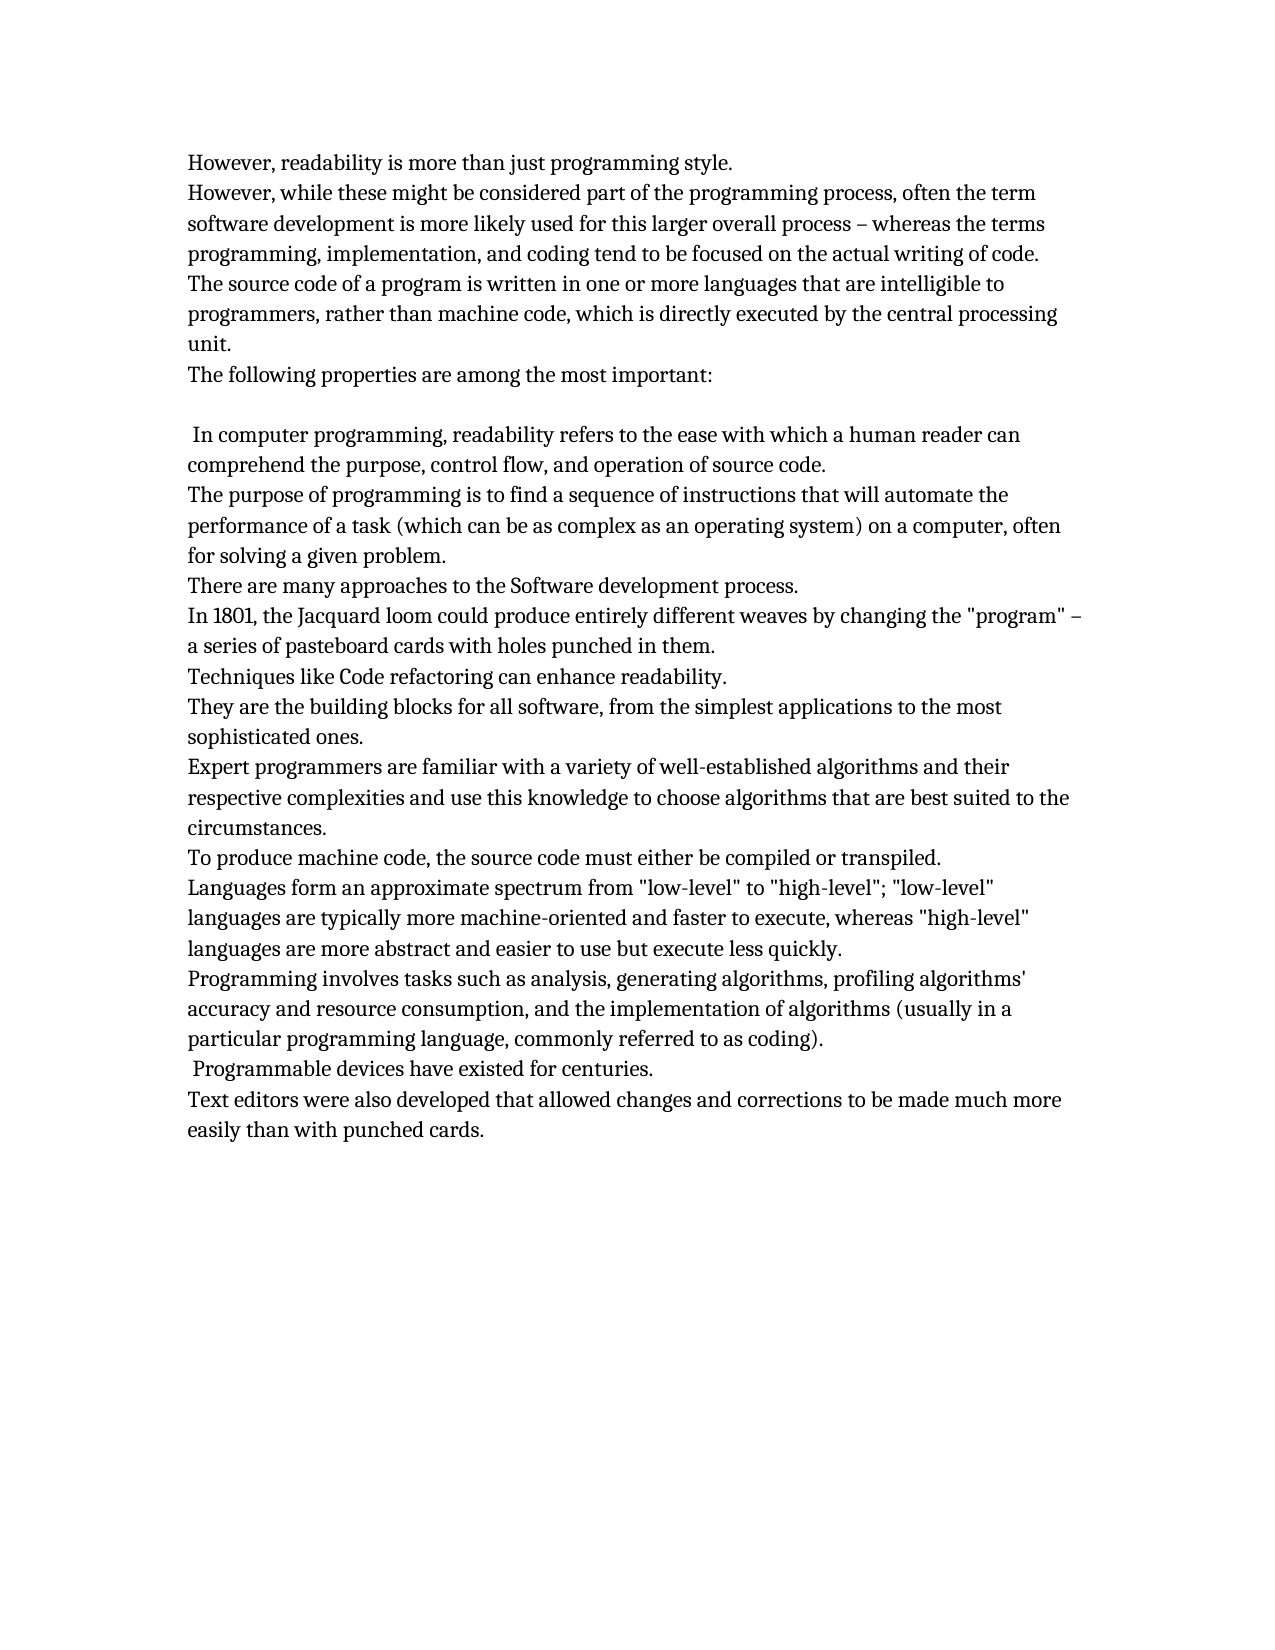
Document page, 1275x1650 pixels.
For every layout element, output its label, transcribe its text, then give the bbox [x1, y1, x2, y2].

text However, readability is more than just programming style. However, while these might be considered part of the programming process, often the term software development is more likely used for this larger overall process – whereas the terms programming, implementation, and coding tend to be focused on the actual writing of code. The source code of a program is written in one or more languages that are intelligible to programmers, rather than machine code, which is directly executed by the central processing unit. The following properties are among the most important: In computer programming, readability refers to the ease with which a human reader can comprehend the purpose, control flow, and operation of source code. The purpose of programming is to find a sequence of instructions that will automate the performance of a task (which can be as complex as an operating system) on a computer, often for solving a given problem. There are many approaches to the Software development process. In 1801, the Jacquard loom could produce entirely different weaves by changing the "program" – a series of pasteboard cards with holes punched in them. Techniques like Code refactoring can enhance readability. They are the building blocks for all software, from the simplest applications to the most sophisticated ones. Expert programmers are familiar with a variety of well-established algorithms and their respective complexities and use this knowledge to choose algorithms that are best suited to the circumstances. To produce machine code, the source code must either be compiled or transpiled. Languages form an approximate spectrum from "low-level" to "high-level"; "low-level" languages are typically more machine-oriented and faster to execute, whereas "high-level" languages are more abstract and easier to use but execute less quickly. Programming involves tasks such as analysis, generating algorithms, profiling algorithms' accuracy and resource consumption, and the implementation of algorithms (usually in a particular programming language, commonly referred to as coding). Programmable devices have existed for centuries. Text editors were also developed that allowed changes and corrections to be made much more easily than with punched cards. [187, 150, 1087, 1143]
